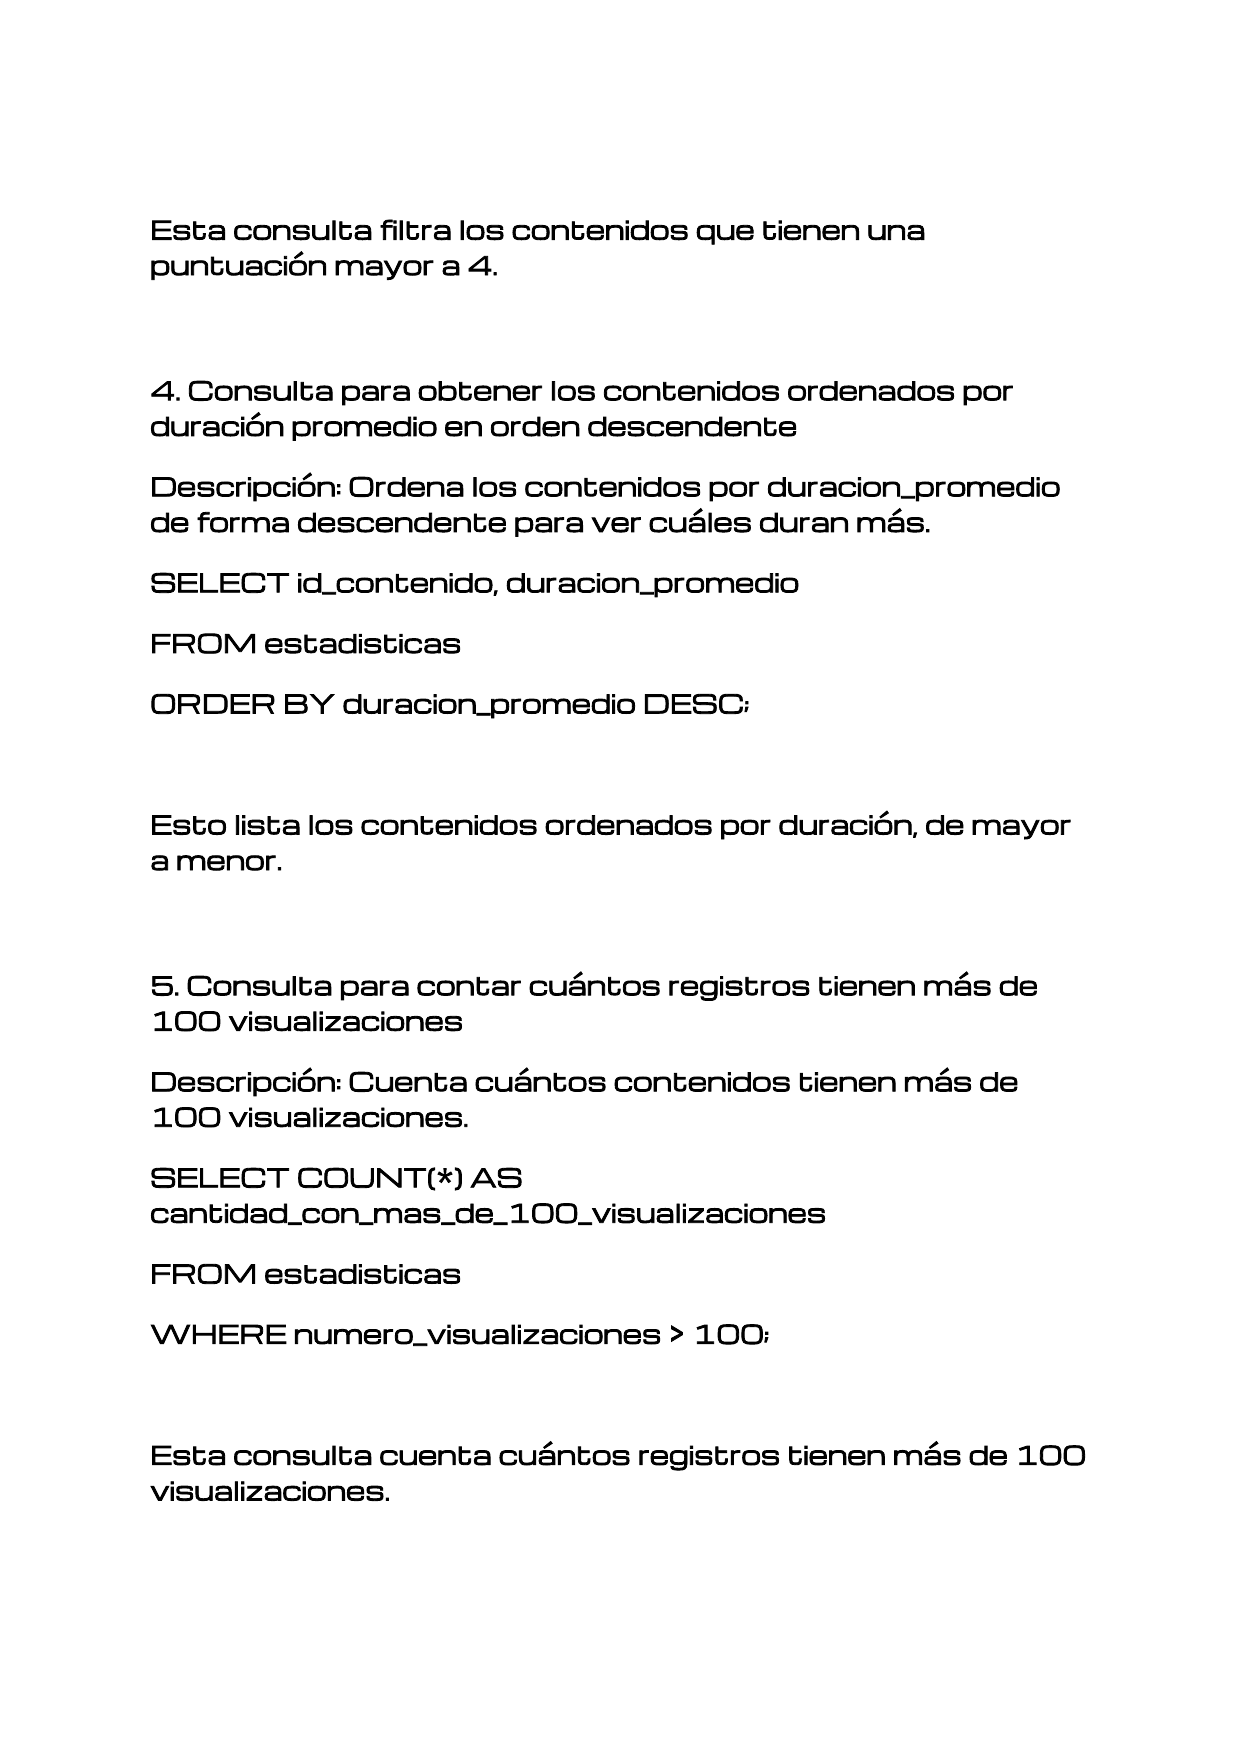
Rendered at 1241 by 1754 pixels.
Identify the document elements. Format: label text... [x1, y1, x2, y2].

text FROM estadisticas [150, 1254, 1090, 1290]
text ORDER BY duracion_promedio DESC; [150, 684, 1090, 720]
text WHERE numero_visualizaciones > 100; [150, 1315, 1090, 1350]
subtitle 5. Consulta para contar cuántos registros tienen más de 100 visualizaciones [150, 966, 1090, 1037]
text Esto lista los contenidos ordenados por duración, de mayor a menor. [150, 805, 1090, 876]
text Esta consulta cuenta cuántos registros tienen más de 100 visualizaciones. [150, 1436, 1090, 1507]
subtitle 4. Consulta para obtener los contenidos ordenados por duración promedio en orden descendente [150, 371, 1090, 442]
text SELECT COUNT(*) AS cantidad_con_mas_de_100_visualizaciones [150, 1158, 1090, 1229]
text Descripción: Cuenta cuántos contenidos tienen más de 100 visualizaciones. [150, 1062, 1090, 1133]
text FROM estadisticas [150, 624, 1090, 659]
text Descripción: Ordena los contenidos por duracion_promedio de forma descendente para ver cuáles duran más. [150, 467, 1090, 538]
text Esta consulta filtra los contenidos que tienen una puntuación mayor a 4. [150, 211, 1090, 282]
text SELECT id_contenido, duracion_promedio [150, 563, 1090, 599]
